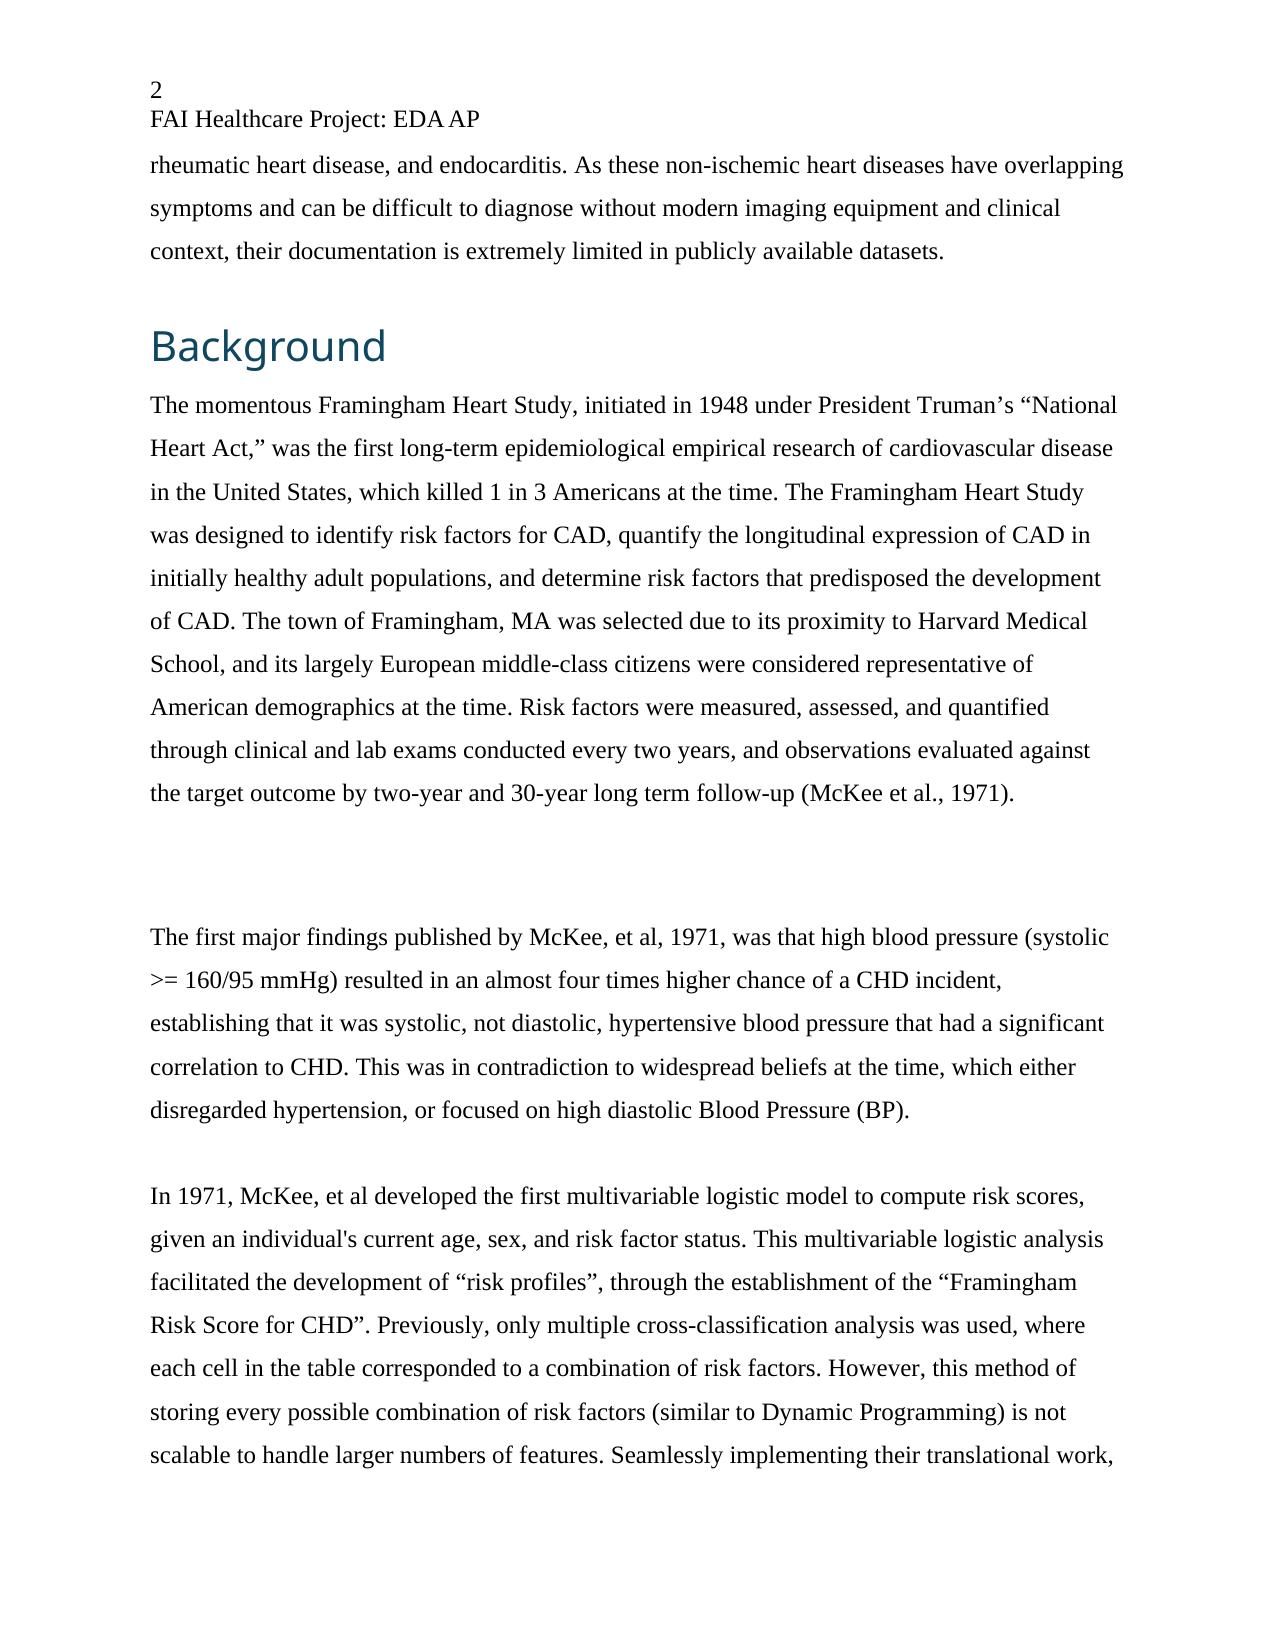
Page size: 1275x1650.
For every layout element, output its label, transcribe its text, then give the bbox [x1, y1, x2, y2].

text The momentous Framingham Heart Study, initiated in 1948 under President Truman’s “National Heart Act,” was the first long-term epidemiological empirical research of cardiovascular disease in the United States, which killed 1 in 3 Americans at the time. The Framingham Heart Study was designed to identify risk factors for CAD, quantify the longitudinal expression of CAD in initially healthy adult populations, and determine risk factors that predisposed the development of CAD. The town of Framingham, MA was selected due to its proximity to Harvard Medical School, and its largely European middle-class citizens were considered representative of American demographics at the time. Risk factors were measured, assessed, and quantified through clinical and lab exams conducted every two years, and observations evaluated against the target outcome by two-year and 30-year long term follow-up (McKee et al., 1971). [150, 390, 1125, 807]
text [150, 150, 1125, 265]
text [150, 1181, 1125, 1468]
subtitle Background [150, 317, 1125, 374]
text The first major findings published by McKee, et al, 1971, was that high blood pressure (systolic >= 160/95 mmHg) resulted in an almost four times higher chance of a CHD incident, establishing that it was systolic, not diastolic, hypertensive blood pressure that had a significant correlation to CHD. This was in contradiction to widespread beliefs at the time, which either disregarded hypertension, or focused on high diastolic Blood Pressure (BP). [150, 922, 1125, 1123]
